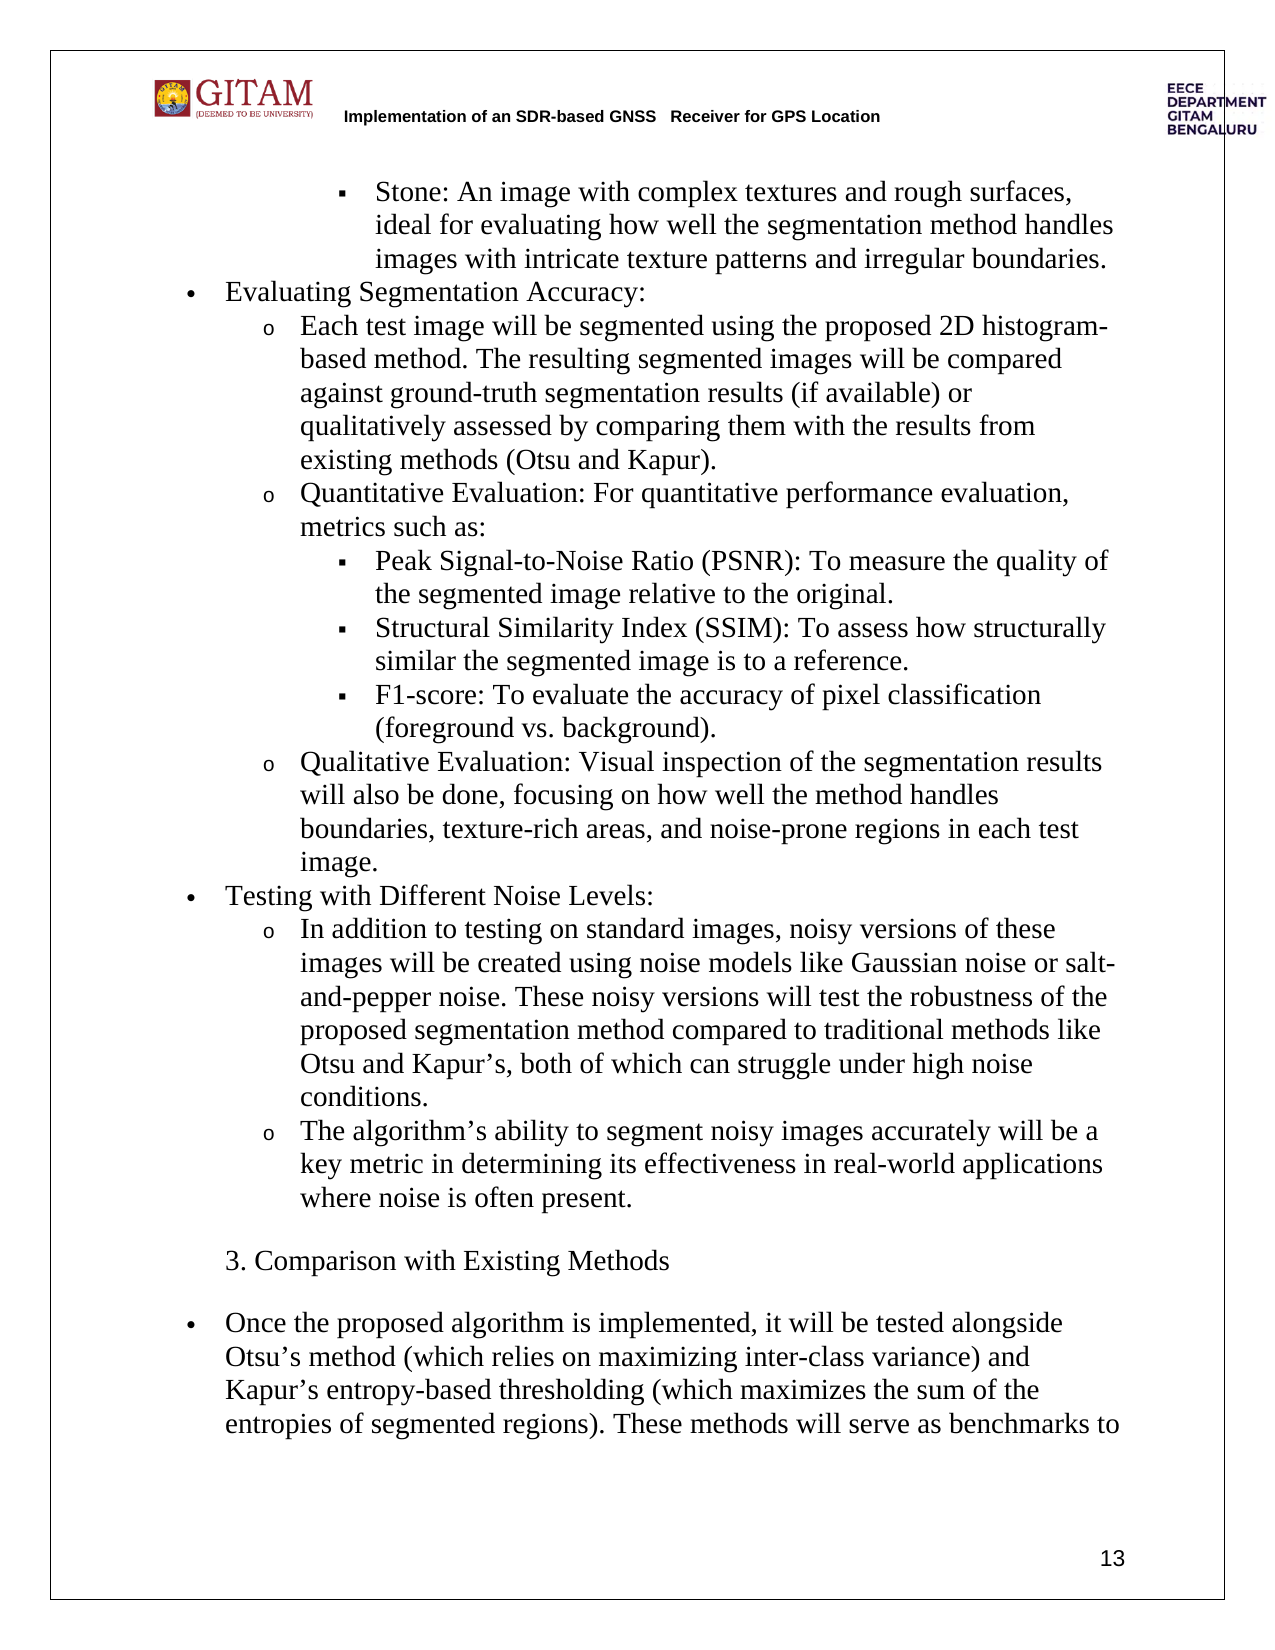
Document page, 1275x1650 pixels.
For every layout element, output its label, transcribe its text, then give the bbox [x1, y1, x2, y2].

picture [1163, 76, 1224, 140]
list Peak Signal-to-Noise Ratio (PSNR): To measure the quality of the segmented image relative to the original. [337, 543, 1125, 610]
list In addition to testing on standard images, noisy versions of these images will be created using noise models like Gaussian noise or salt-and-pepper noise. These noisy versions will test the robustness of the proposed segmentation method compared to traditional methods like Otsu and Kapur’s, both of which can struggle under high noise conditions. [262, 912, 1125, 1113]
list Stone: An image with complex textures and rough surfaces, ideal for evaluating how well the segmentation method handles images with intricate texture patterns and irregular boundaries. [337, 174, 1125, 274]
list Evaluating Segmentation Accuracy: [187, 274, 1125, 308]
picture [150, 75, 318, 123]
list Quantitative Evaluation: For quantitative performance evaluation, metrics such as: [262, 476, 1125, 543]
picture [1225, 76, 1275, 140]
list Structural Similarity Index (SSIM): To assess how structurally similar the segmented image is to a reference. [337, 610, 1125, 677]
text 3. Comparison with Existing Methods [225, 1243, 1125, 1276]
list Each test image will be segmented using the proposed 2D histogram-based method. The resulting segmented images will be compared against ground-truth segmentation results (if available) or qualitatively assessed by comparing them with the results from existing methods (Otsu and Kapur). [262, 308, 1125, 476]
list The algorithm’s ability to segment noisy images accurately will be a key metric in determining its effectiveness in real-world applications where noise is often present. [262, 1113, 1125, 1213]
list Qualitative Evaluation: Visual inspection of the segmentation results will also be done, focusing on how well the method handles boundaries, texture-rich areas, and noise-prone regions in each test image. [262, 744, 1125, 878]
list F1-score: To evaluate the accuracy of pixel classification (foreground vs. background). [337, 677, 1125, 744]
list Testing with Different Noise Levels: [187, 878, 1125, 912]
